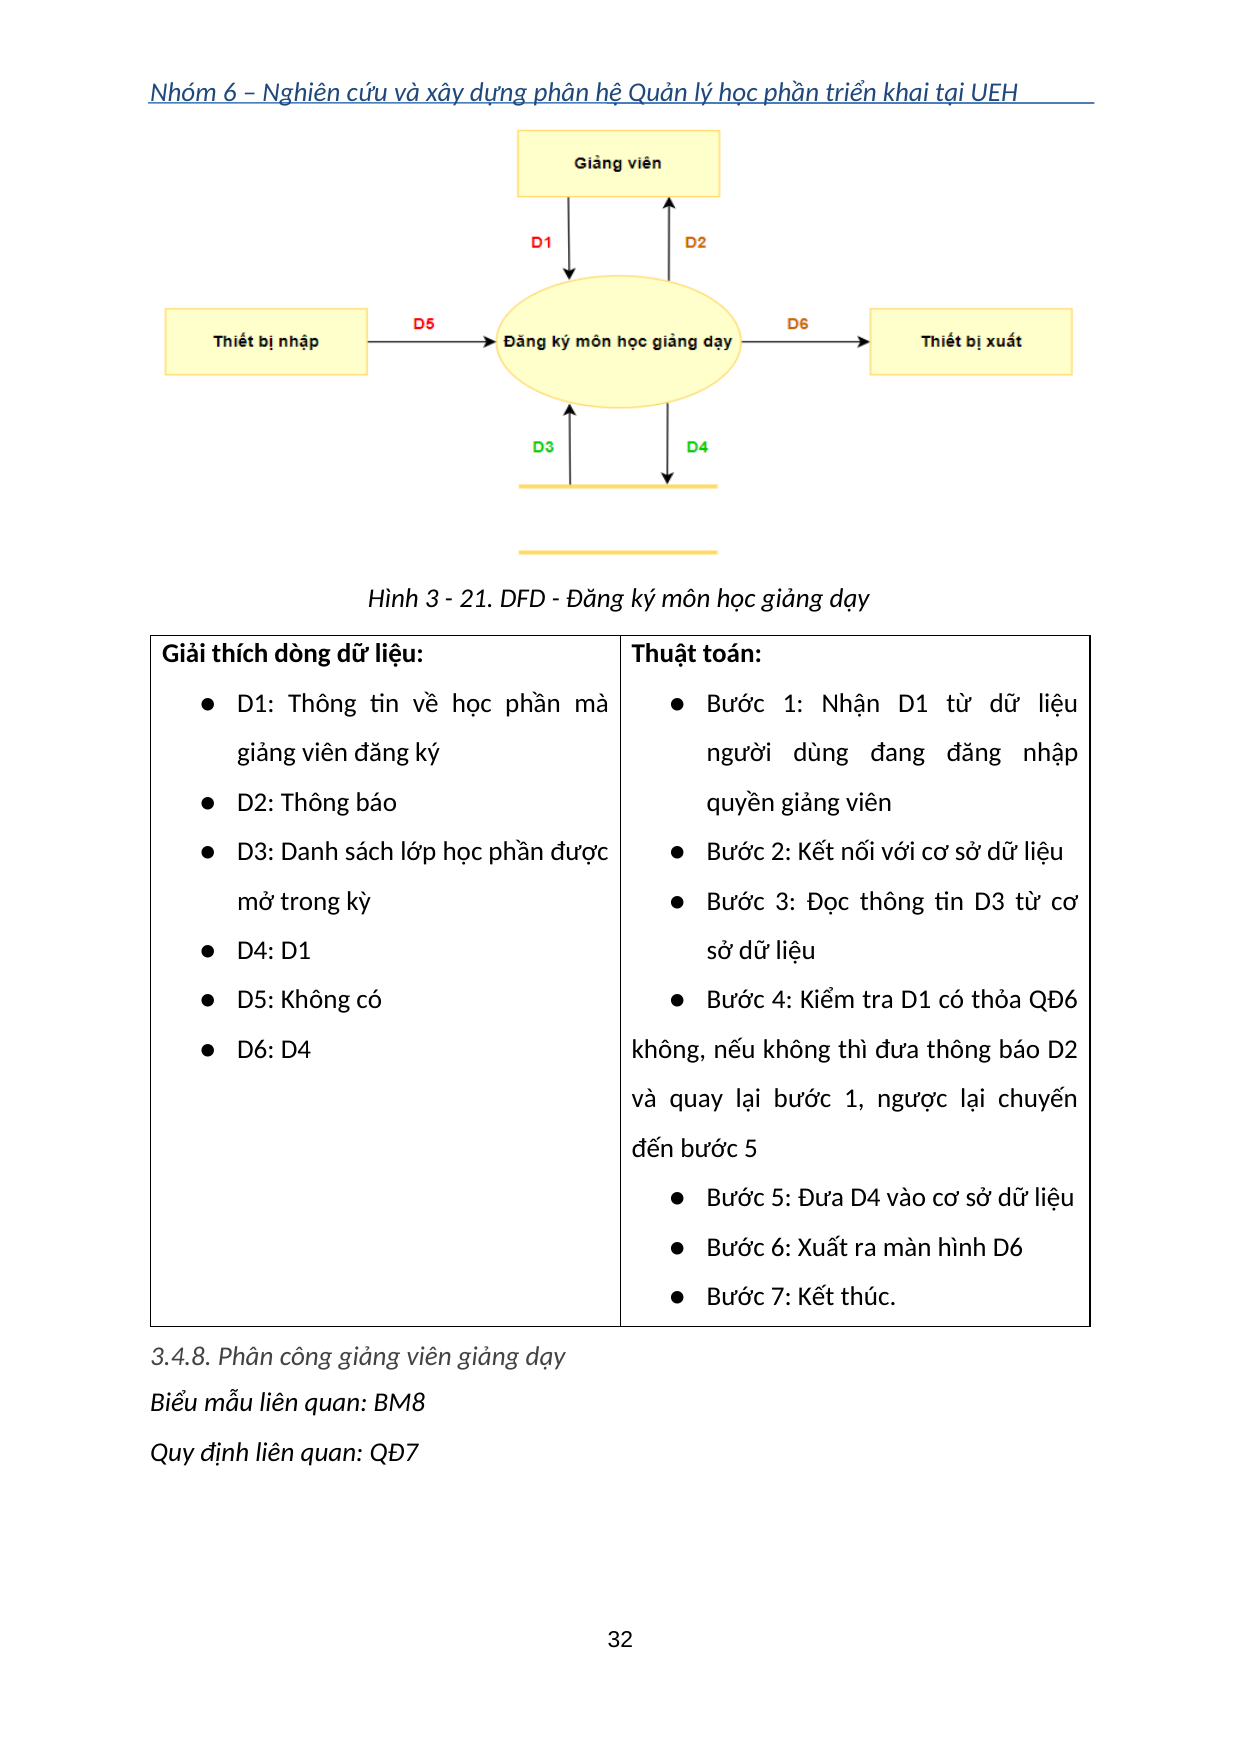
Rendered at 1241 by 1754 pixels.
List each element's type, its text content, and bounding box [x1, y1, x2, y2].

text Quy định liên quan: QĐ7 [150, 1435, 1090, 1468]
table_header Giải thích dòng dữ liệu: D1: Thông tin về học phần mà giảng viên đăng ký D2: Thông báo D3: Danh sách lớp học phần được mở trong kỳ D4: D1 D5: Không có D6: D4 [151, 636, 620, 1326]
table_header Thuật toán: Bước 1: Nhận D1 từ dữ liệu người dùng đang đăng nhập quyền giảng viên Bước 2: Kết nối với cơ sở dữ liệu Bước 3: Đọc thông tin D3 từ cơ sở dữ liệu Bước 4: Kiểm tra D1 có thỏa QĐ6 không, nếu không thì đưa thông báo D2 và quay lại bước 1, ngược lại chuyến đến bước 5 Bước 5: Đưa D4 vào cơ sở dữ liệu Bước 6: Xuất ra màn hình D6 Bước 7: Kết thúc. [621, 636, 1089, 1326]
picture [150, 118, 1090, 569]
text Biểu mẫu liên quan: BM8 [150, 1385, 1090, 1418]
subtitle 3.4.8. Phân công giảng viên giảng dạy [150, 1339, 1090, 1372]
text Hình 3 - 21. DFD - Đăng ký môn học giảng dạy [150, 581, 1090, 614]
